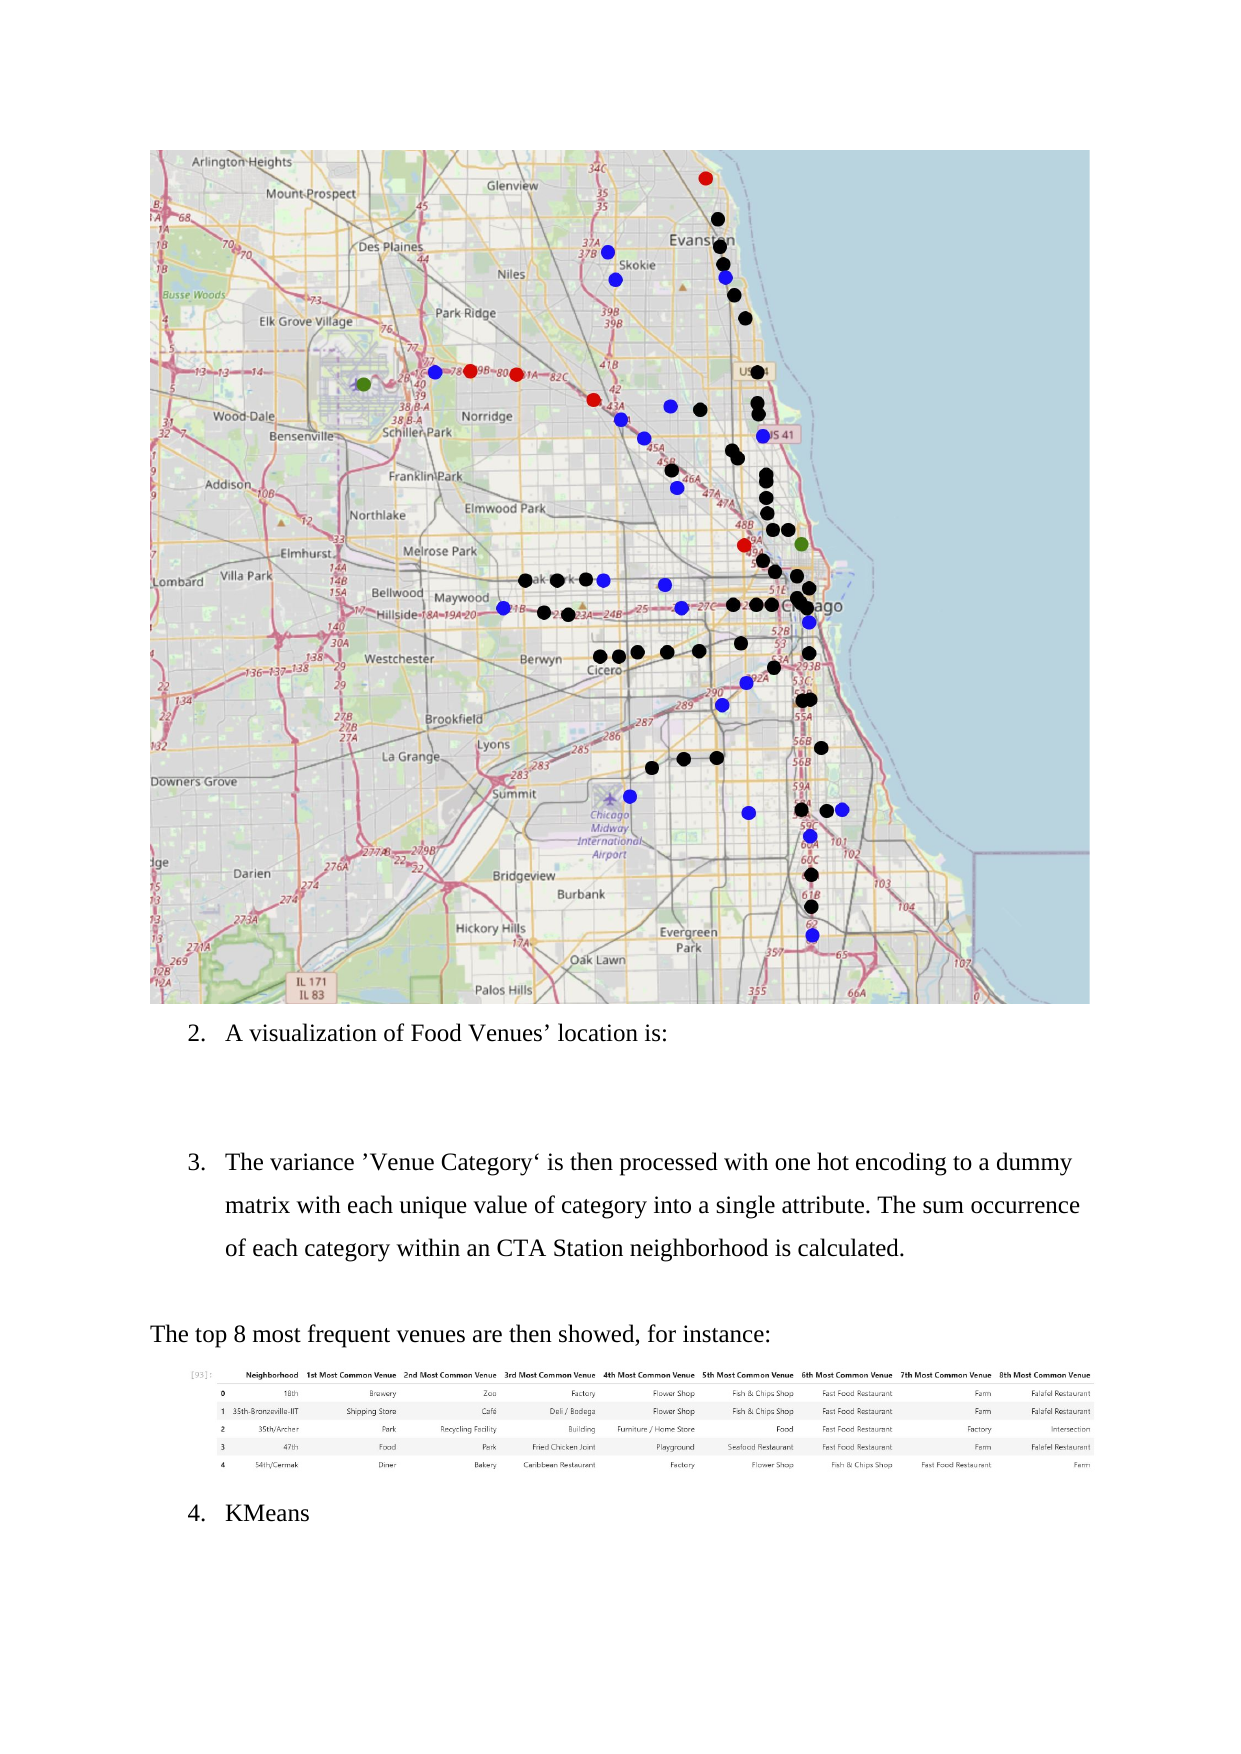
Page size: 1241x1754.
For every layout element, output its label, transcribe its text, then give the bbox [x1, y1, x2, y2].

list The top 8 most frequent venues are then showed, for instance: [150, 1319, 1090, 1348]
picture [150, 150, 1090, 1004]
list KMeans [187, 1498, 1090, 1527]
picture [187, 1362, 1128, 1484]
list The variance ’Venue Category‘ is then processed with one hot encoding to a dummy matrix with each unique value of category into a single attribute. The sum occurrence of each category within an CTA Station neighborhood is calculated. [187, 1147, 1090, 1262]
list A visualization of Food Venues’ location is: [187, 1018, 1090, 1046]
